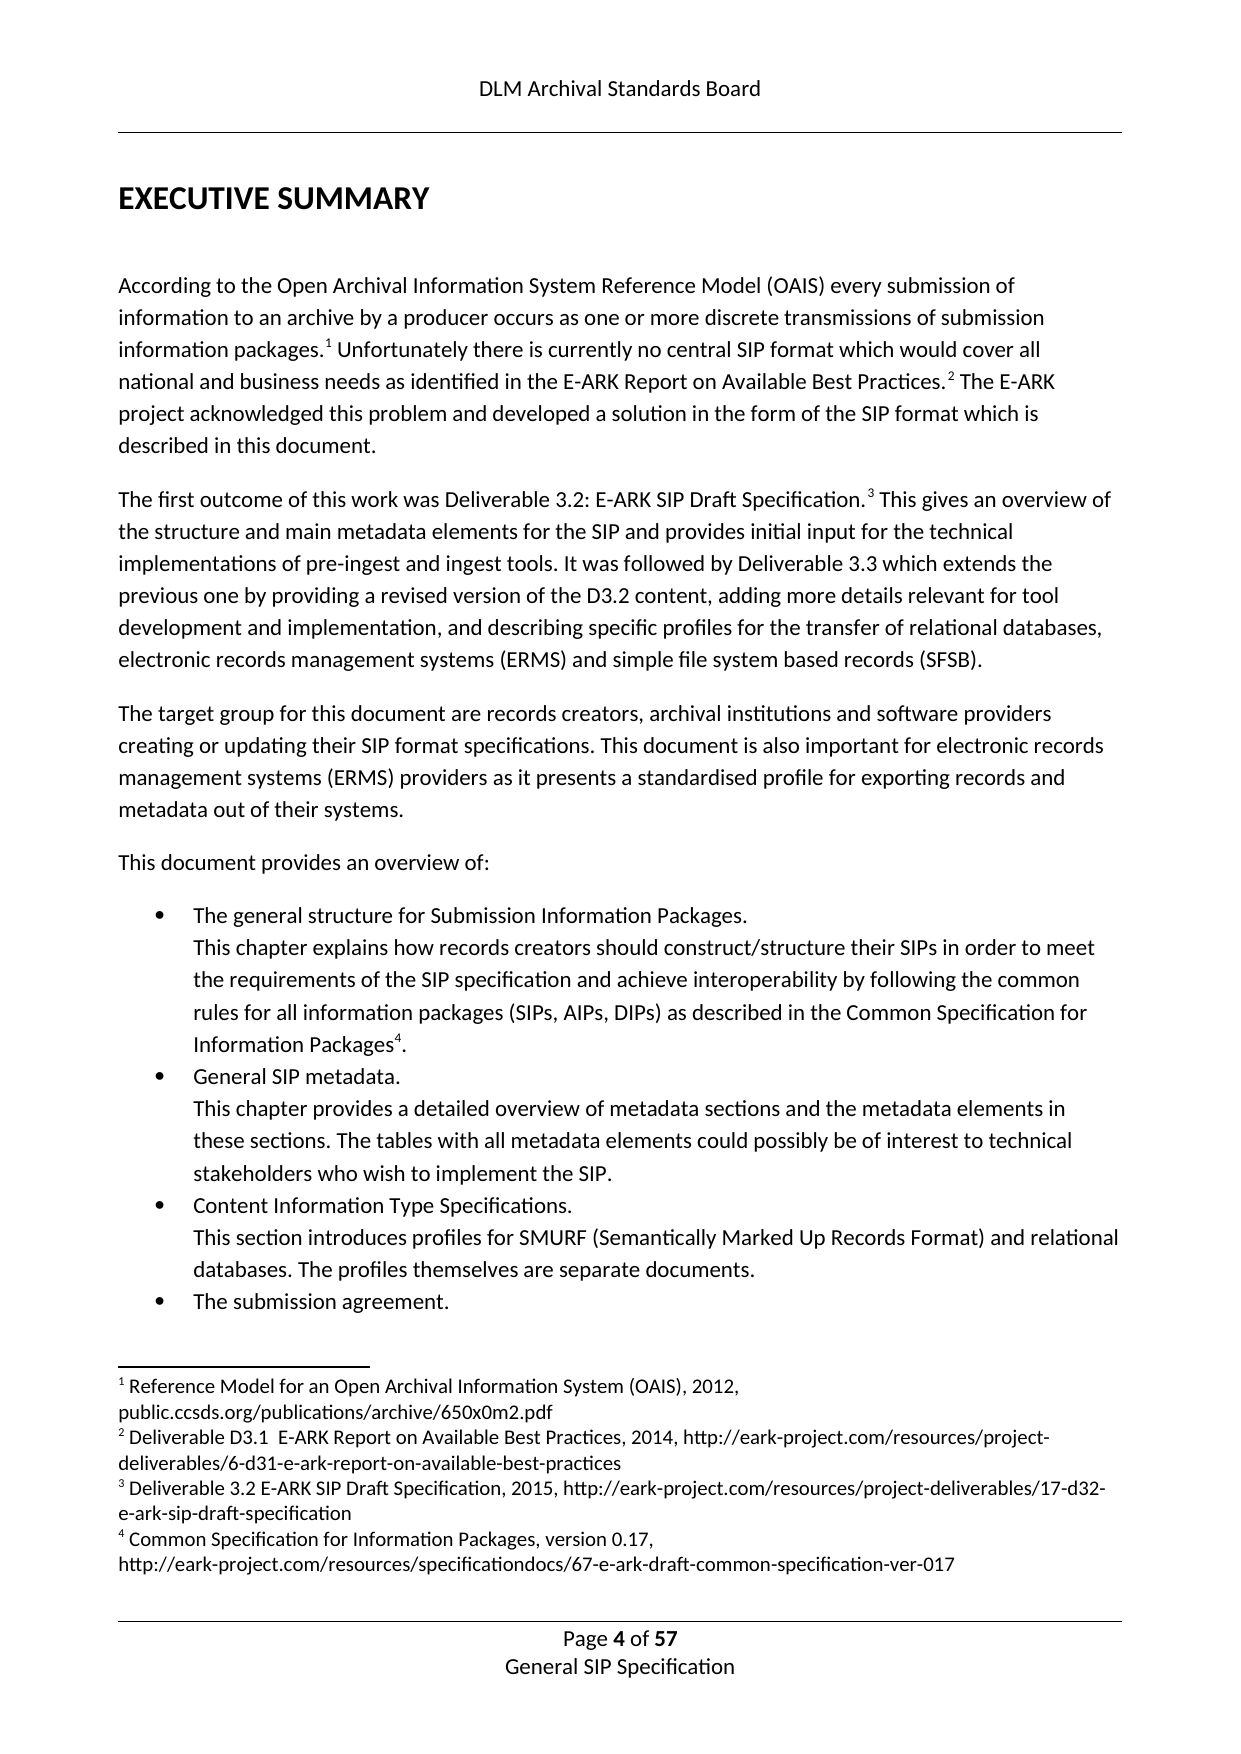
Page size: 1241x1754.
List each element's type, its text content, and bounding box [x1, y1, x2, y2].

list General SIP metadata. [156, 1062, 1122, 1090]
text EXECUTIVE SUMMARY [118, 177, 1122, 218]
list The general structure for Submission Information Packages. [156, 901, 1122, 929]
text According to the Open Archival Information System Reference Model (OAIS) every submission of information to an archive by a producer occurs as one or more discrete transmissions of submission information packages. Unfortunately there is currently no central SIP format which would cover all national and business needs as identified in the E-ARK Report on Available Best Practices. The E-ARK project acknowledged this problem and developed a solution in the form of the SIP format which is described in this document. [118, 271, 1122, 460]
list This section introduces profiles for SMURF (Semantically Marked Up Records Format) and relational databases. The profiles themselves are separate documents. [193, 1223, 1122, 1283]
text The target group for this document are records creators, archival institutions and software providers creating or updating their SIP format specifications. This document is also important for electronic records management systems (ERMS) providers as it presents a standardised profile for exporting records and metadata out of their systems. [118, 699, 1122, 823]
text This document provides an overview of: [118, 848, 1122, 876]
text The first outcome of this work was Deliverable 3.2: E-ARK SIP Draft Specification. This gives an overview of the structure and main metadata elements for the SIP and provides initial input for the technical implementations of pre-ingest and ingest tools. It was followed by Deliverable 3.3 which extends the previous one by providing a revised version of the D3.2 content, adding more details relevant for tool development and implementation, and describing specific profiles for the transfer of relational databases, electronic records management systems (ERMS) and simple file system based records (SFSB). [118, 485, 1122, 674]
list This chapter explains how records creators should construct/structure their SIPs in order to meet the requirements of the SIP specification and achieve interoperability by following the common rules for all information packages (SIPs, AIPs, DIPs) as described in the Common Specification for Information Packages. [193, 933, 1122, 1058]
list This chapter provides a detailed overview of metadata sections and the metadata elements in these sections. The tables with all metadata elements could possibly be of interest to technical stakeholders who wish to implement the SIP. [193, 1094, 1122, 1187]
list Content Information Type Specifications. [156, 1191, 1122, 1219]
list The submission agreement. [156, 1287, 1122, 1316]
